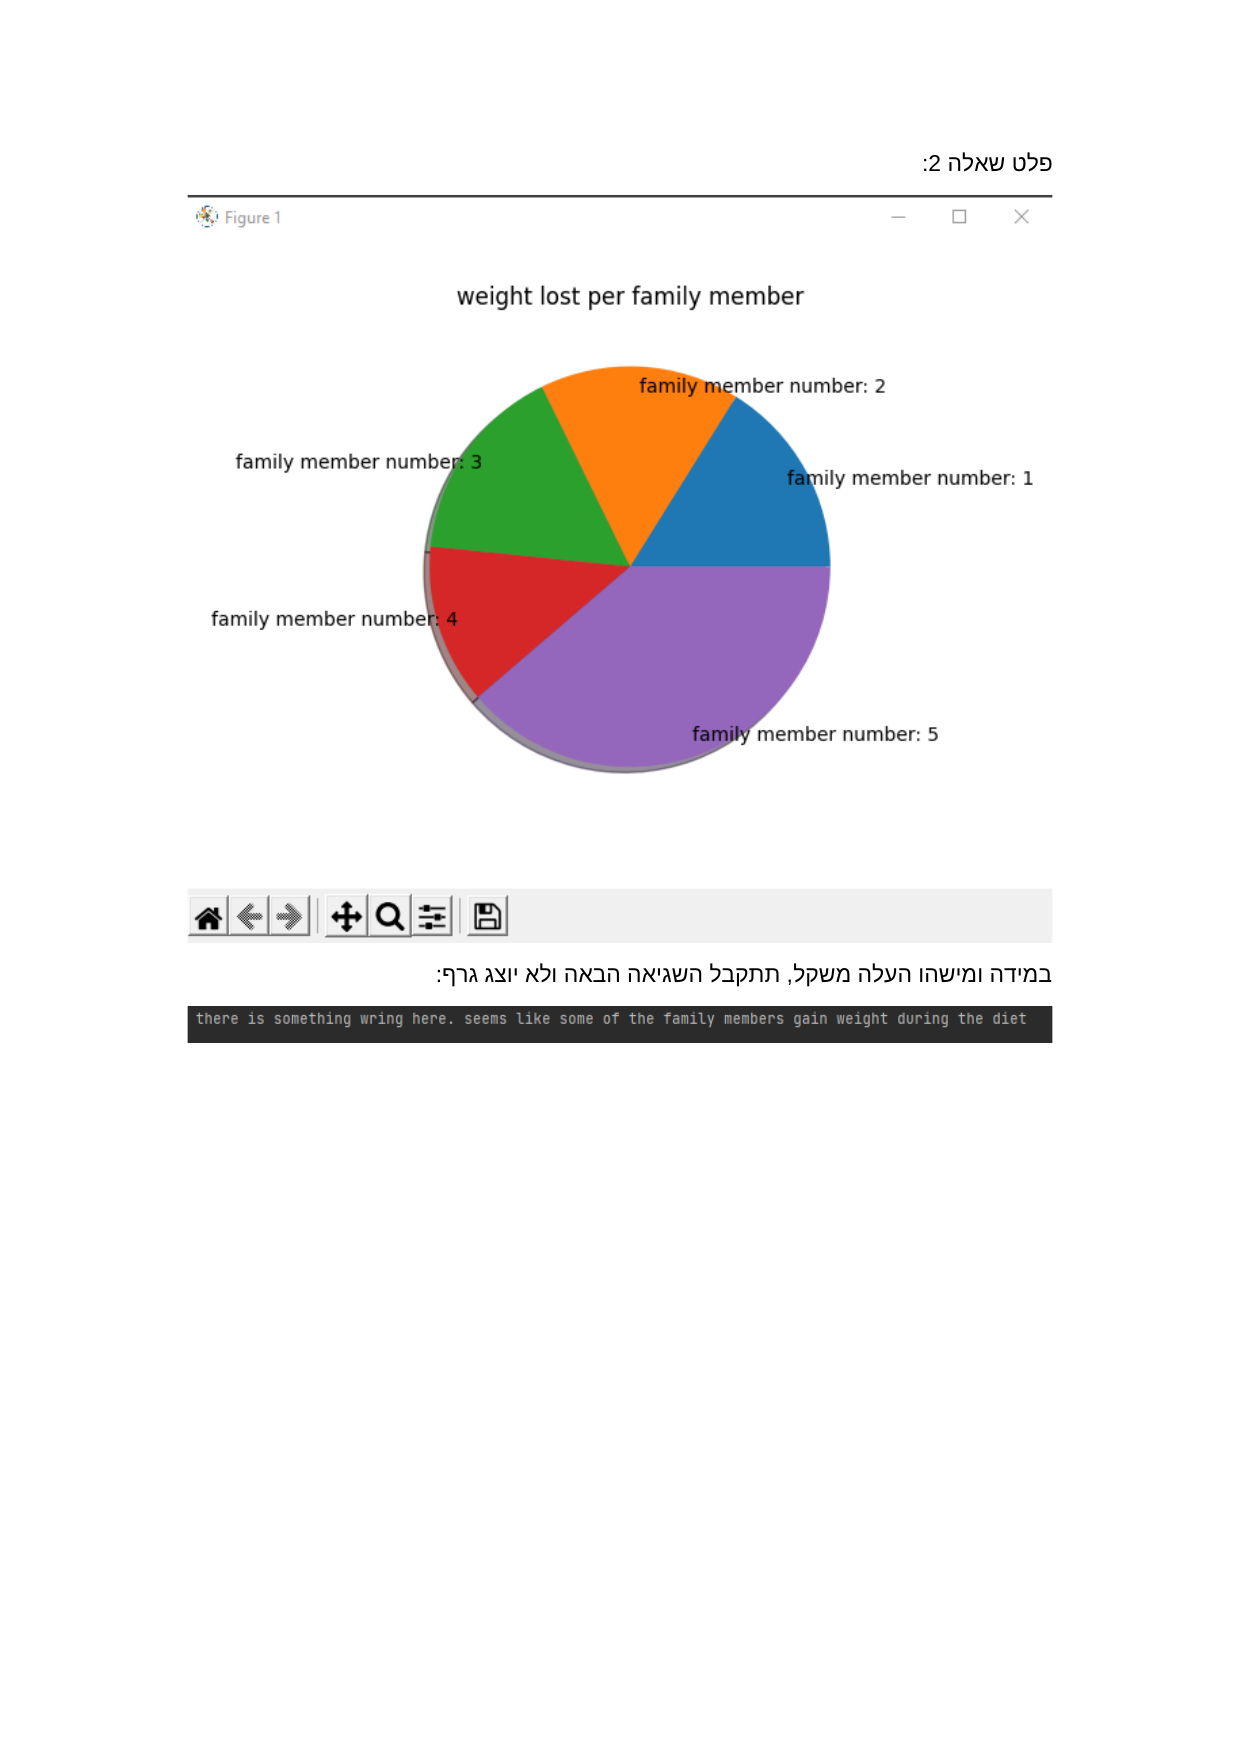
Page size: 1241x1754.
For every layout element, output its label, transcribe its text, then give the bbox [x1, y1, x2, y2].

text במידה ומישהו העלה משקל, תתקבל השגיאה הבאה ולא יוצג גרף: [187, 961, 1053, 988]
picture [187, 195, 1053, 943]
text פלט שאלה 2: [187, 150, 1053, 176]
picture [187, 1006, 1053, 1043]
